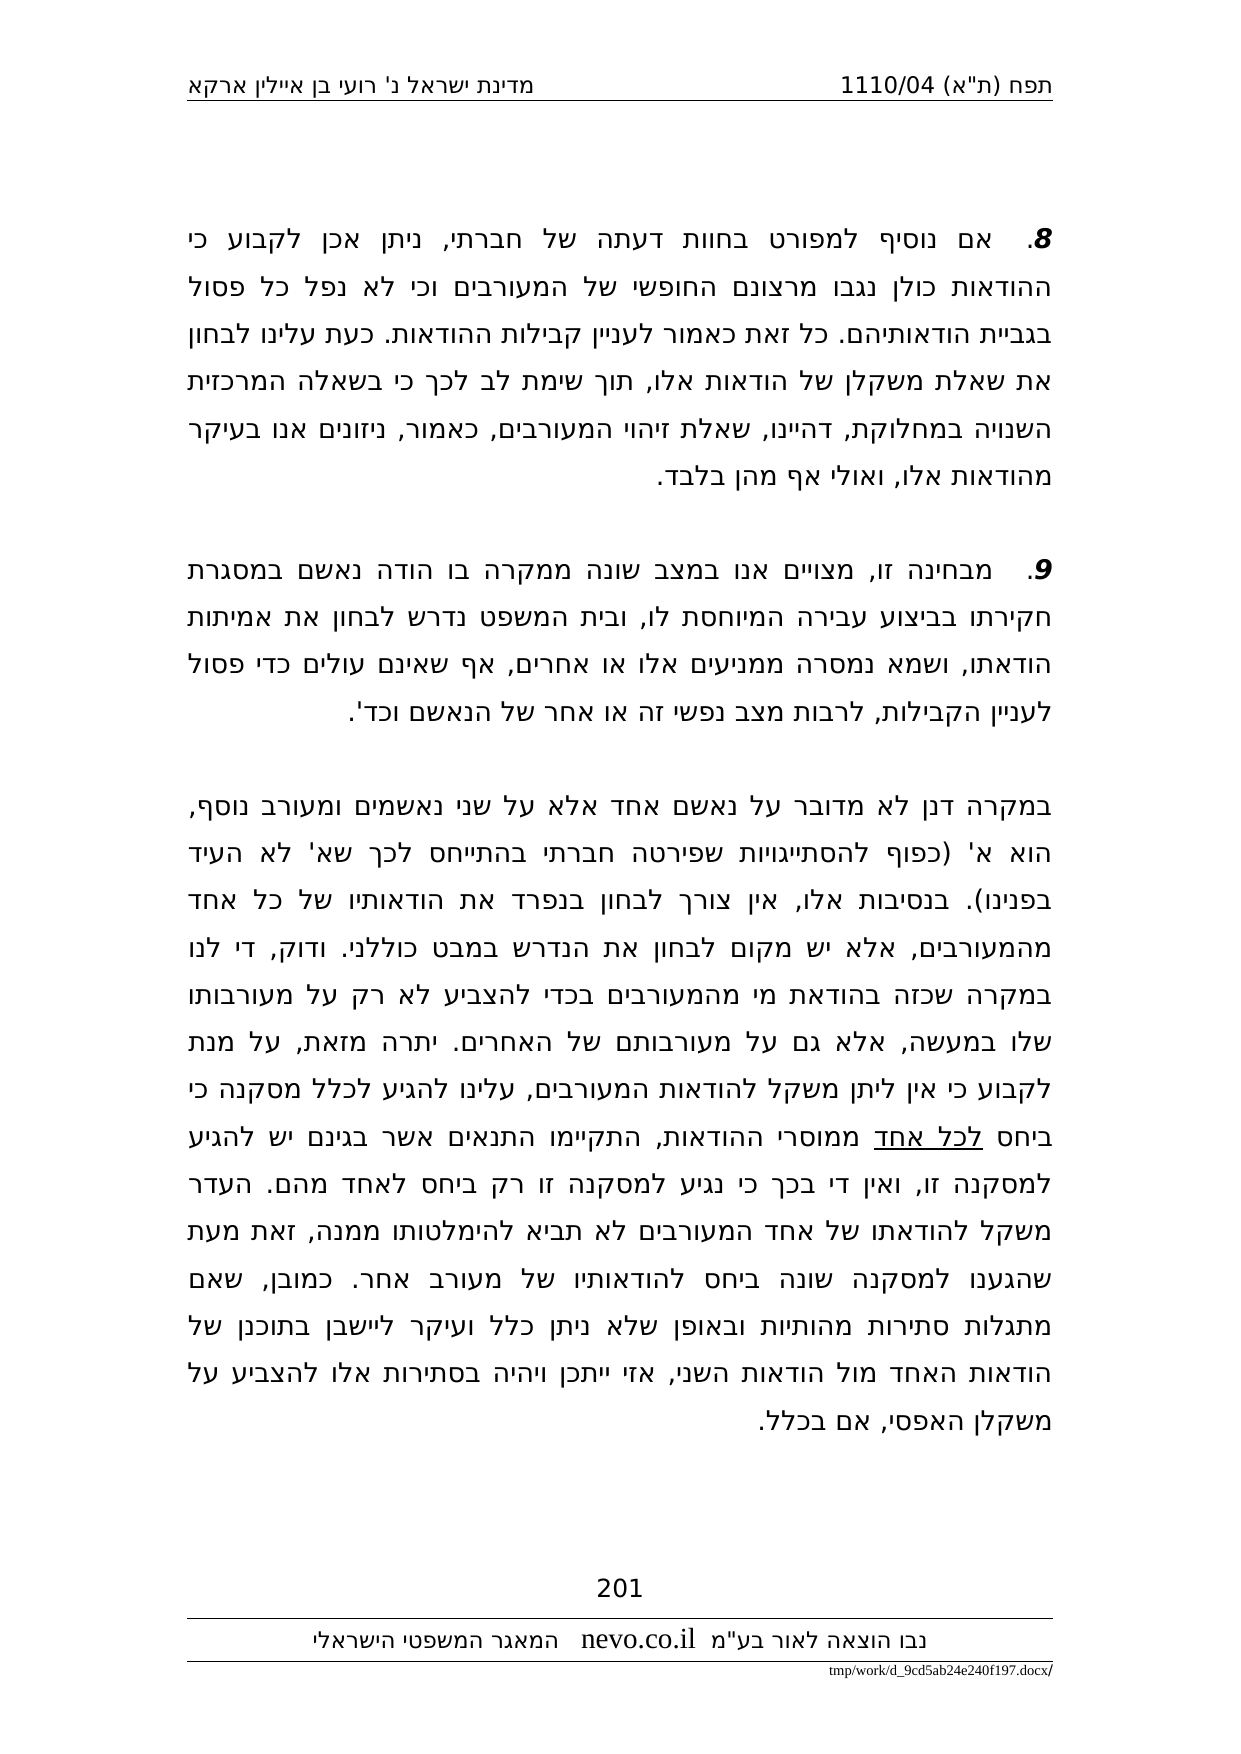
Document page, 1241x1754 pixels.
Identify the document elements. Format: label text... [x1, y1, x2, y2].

text 9. מבחינה זו, מצויים אנו במצב שונה ממקרה בו הודה נאשם במסגרת חקירתו בביצוע עבירה המיוחסת לו, ובית המשפט נדרש לבחון את אמיתות הודאתו, ושמא נמסרה ממניעים אלו או אחרים, אף שאינם עולים כדי פסול לעניין הקבילות, לרבות מצב נפשי זה או אחר של הנאשם וכד'. [187, 554, 1053, 728]
text במקרה דנן לא מדובר על נאשם אחד אלא על שני נאשמים ומעורב נוסף, הוא א' (כפוף להסתייגויות שפירטה חברתי בהתייחס לכך שא' לא העיד בפנינו). בנסיבות אלו, אין צורך לבחון בנפרד את הודאותיו של כל אחד מהמעורבים, אלא יש מקום לבחון את הנדרש במבט כוללני. ודוק, די לנו במקרה שכזה בהודאת מי מהמעורבים בכדי להצביע לא רק על מעורבותו שלו במעשה, אלא גם על מעורבותם של האחרים. יתרה מזאת, על מנת לקבוע כי אין ליתן משקל להודאות המעורבים, עלינו להגיע לכלל מסקנה כי ביחס לכל אחד ממוסרי ההודאות, התקיימו התנאים אשר בגינם יש להגיע למסקנה זו, ואין די בכך כי נגיע למסקנה זו רק ביחס לאחד מהם. העדר משקל להודאתו של אחד המעורבים לא תביא להימלטותו ממנה, זאת מעת שהגענו למסקנה שונה ביחס להודאותיו של מעורב אחר. כמובן, שאם מתגלות סתירות מהותיות ובאופן שלא ניתן כלל ועיקר ליישבן בתוכנן של הודאות האחד מול הודאות השני, אזי ייתכן ויהיה בסתירות אלו להצביע על משקלן האפסי, אם בכלל. [187, 790, 1053, 1436]
text 8. אם נוסיף למפורט בחוות דעתה של חברתי, ניתן אכן לקבוע כי ההודאות כולן נגבו מרצונם החופשי של המעורבים וכי לא נפל כל פסול בגביית הודאותיהם. כל זאת כאמור לעניין קבילות ההודאות. כעת עלינו לבחון את שאלת משקלן של הודאות אלו, תוך שימת לב לכך כי בשאלה המרכזית השנויה במחלוקת, דהיינו, שאלת זיהוי המעורבים, כאמור, ניזונים אנו בעיקר מהודאות אלו, ואולי אף מהן בלבד. [187, 224, 1053, 492]
